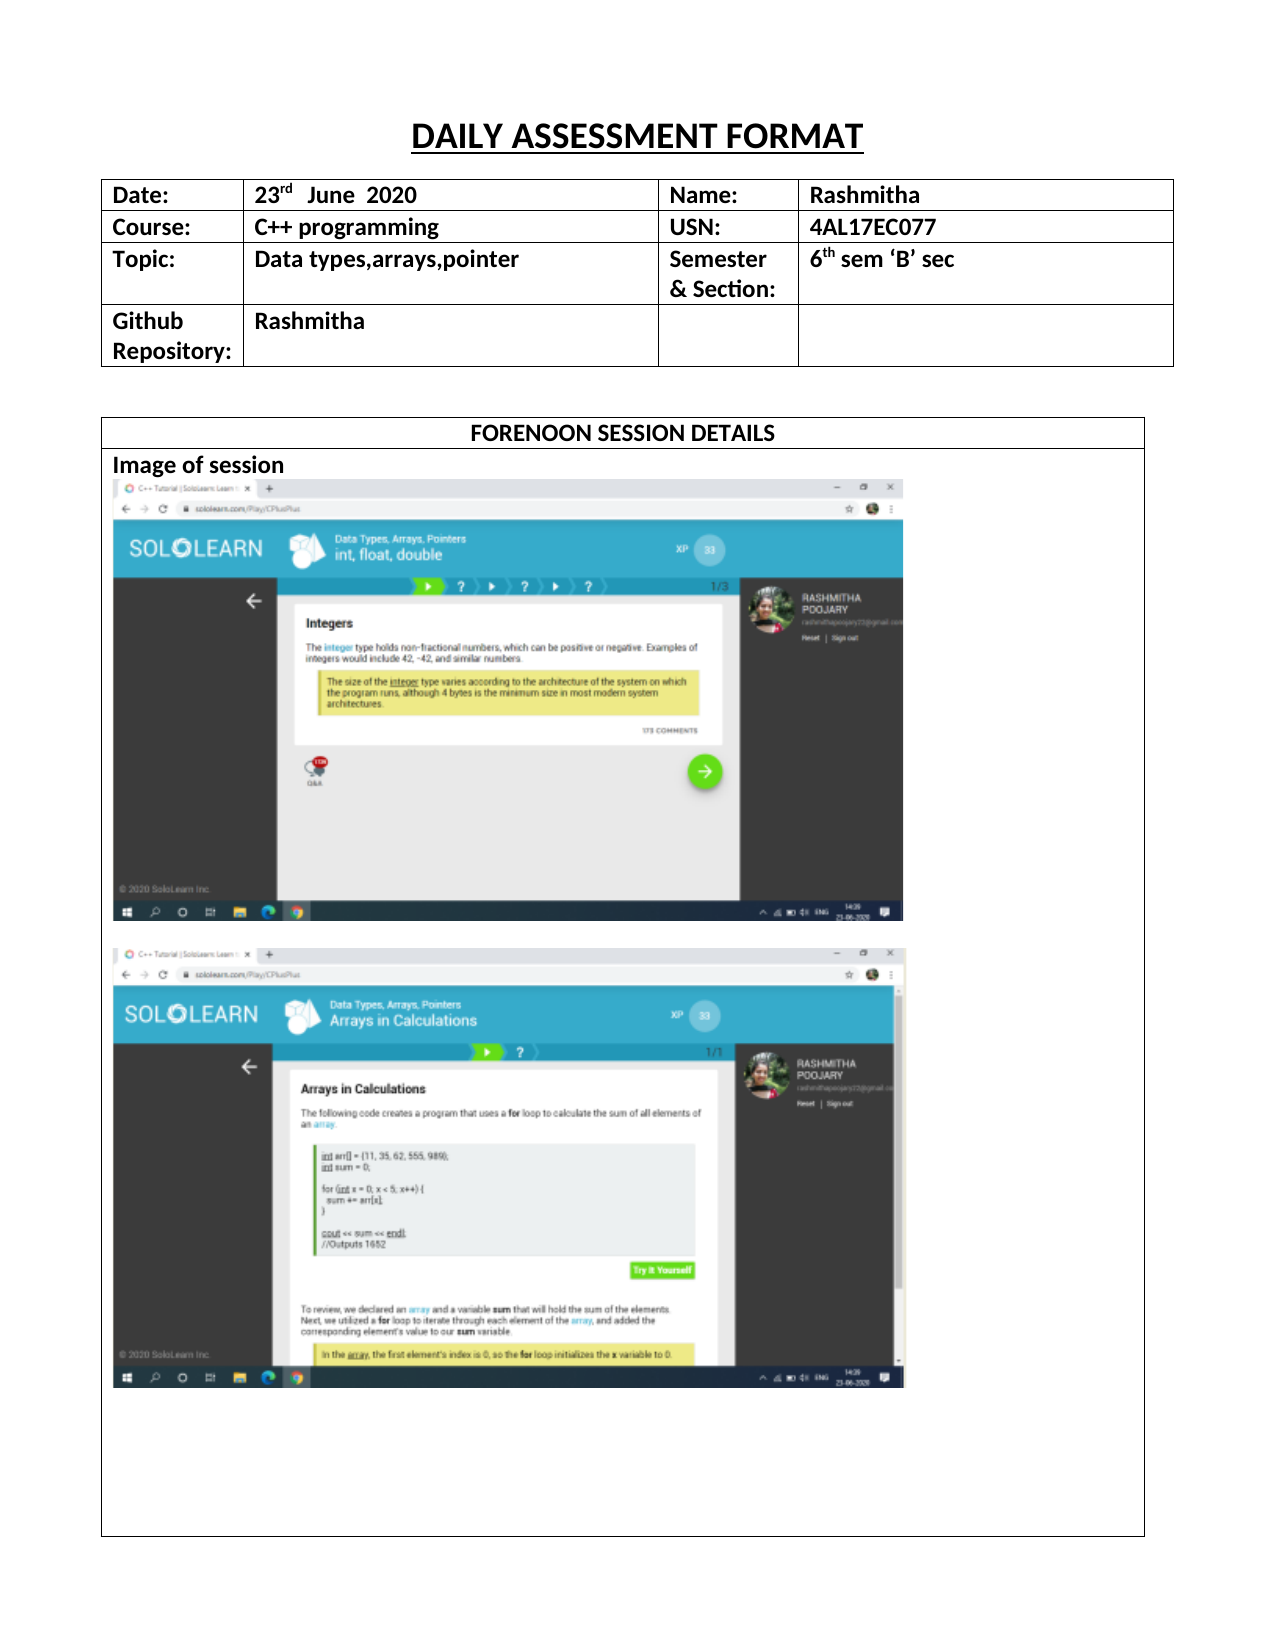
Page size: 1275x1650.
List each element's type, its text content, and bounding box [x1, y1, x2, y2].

picture [112, 479, 904, 921]
table_header 23rd June 2020 [244, 180, 658, 210]
table_cell C++ programming [244, 211, 658, 242]
table_cell USN: [659, 211, 798, 242]
table_cell Topic: [102, 243, 243, 304]
table_cell Data types,arrays,pointer [244, 243, 658, 304]
table_header Name: [659, 180, 798, 210]
table_cell Semester & Section: [659, 243, 798, 304]
table_cell Github Repository: [102, 305, 243, 366]
picture [112, 948, 907, 1388]
table_header Date: [102, 180, 243, 210]
table_cell 4AL17EC077 [799, 211, 1173, 242]
table_cell Rashmitha [244, 305, 658, 366]
table_cell 6th sem ‘B’ sec [799, 243, 1173, 304]
table_cell Course: [102, 211, 243, 242]
table_cell [659, 305, 798, 366]
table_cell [102, 449, 1144, 1536]
text DAILY ASSESSMENT FORMAT [112, 112, 1162, 158]
table_header Rashmitha [799, 180, 1173, 210]
table_header FORENOON SESSION DETAILS [102, 418, 1144, 448]
table_cell [799, 305, 1173, 366]
